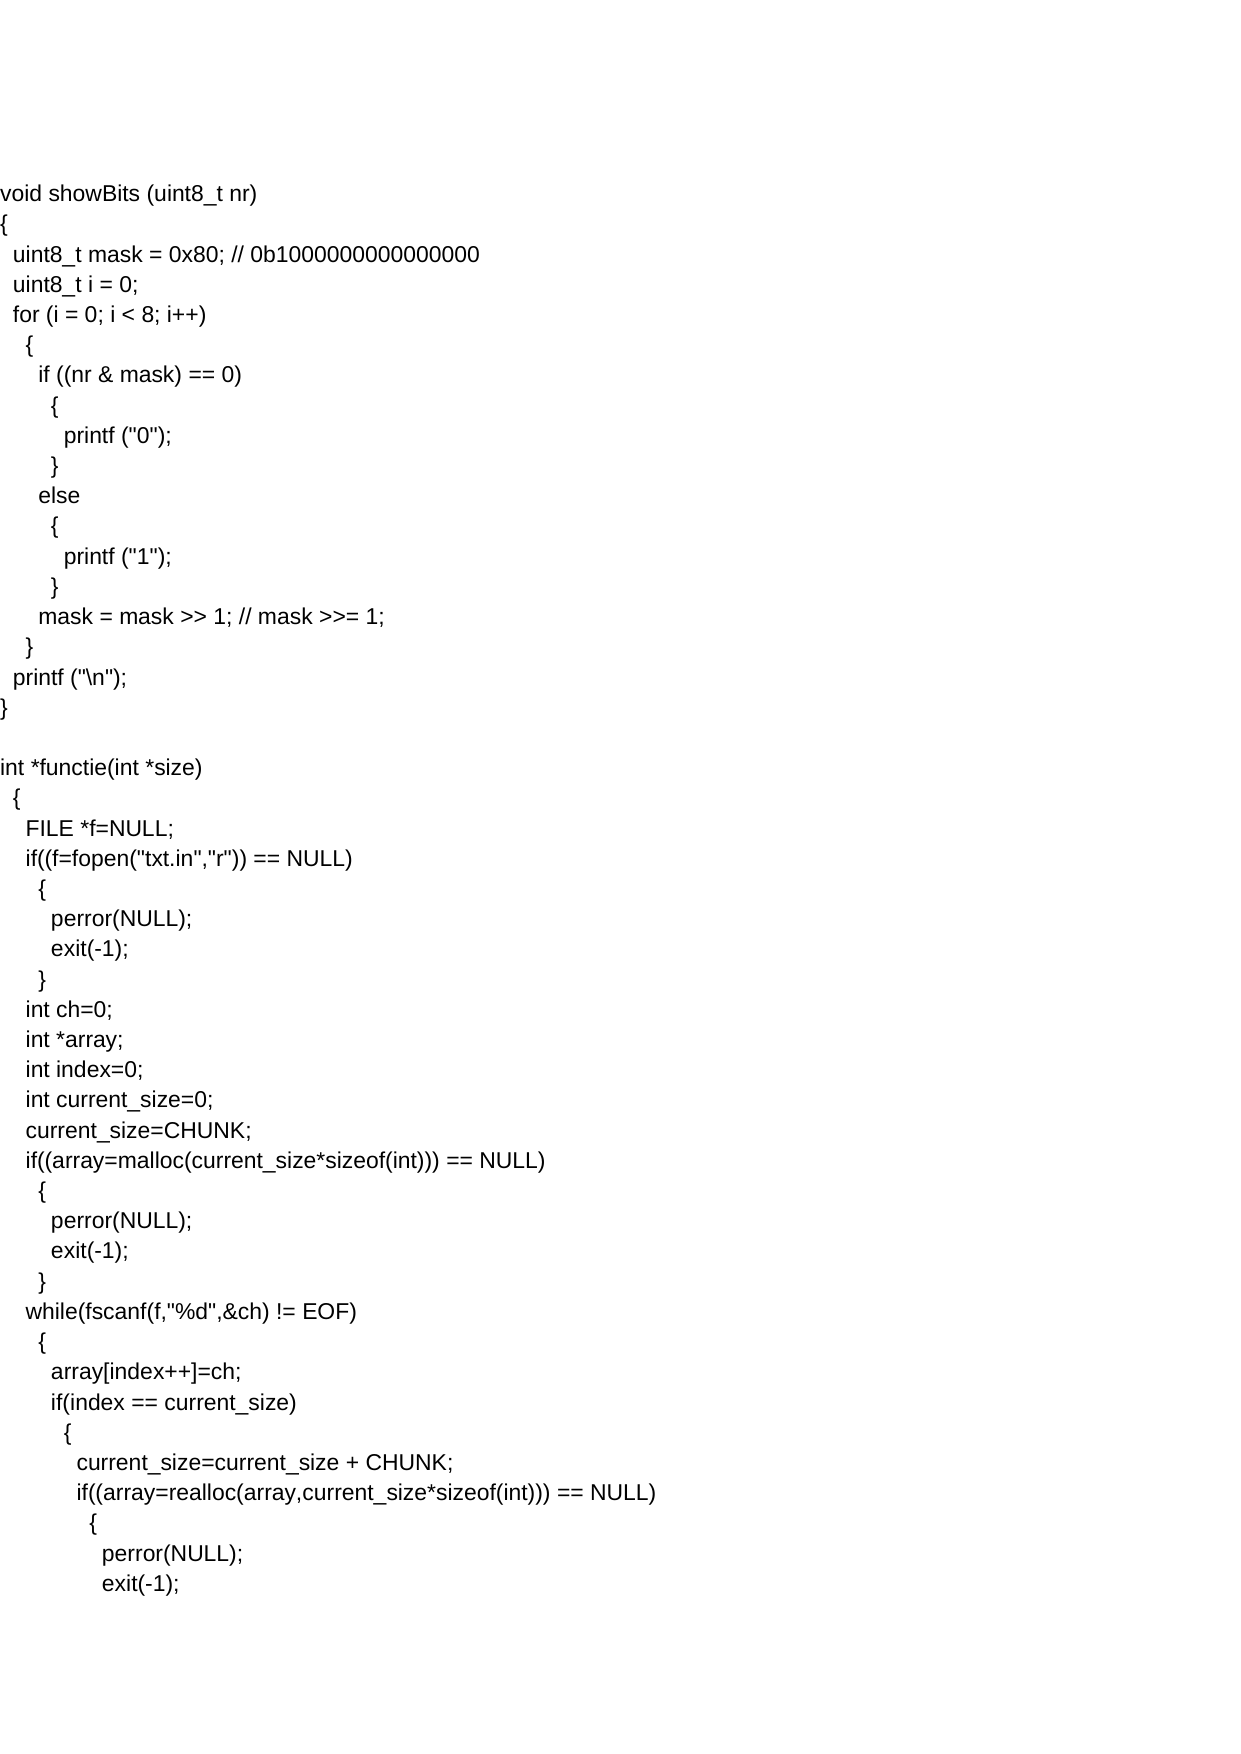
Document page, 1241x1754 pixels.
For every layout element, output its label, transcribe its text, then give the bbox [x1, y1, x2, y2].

text { [0, 784, 1090, 811]
text while(fscanf(f,"%d",&ch) != EOF) [0, 1298, 1090, 1324]
text current_size=CHUNK; [0, 1117, 1090, 1143]
text { [0, 875, 1090, 901]
text { [0, 210, 1090, 237]
text perror(NULL); [0, 1207, 1090, 1234]
text } [0, 633, 1090, 660]
text { [0, 1177, 1090, 1203]
text } [0, 966, 1090, 992]
text int index=0; [0, 1056, 1090, 1083]
text { [0, 1328, 1090, 1354]
text { [0, 1509, 1090, 1536]
text int ch=0; [0, 996, 1090, 1022]
text { [0, 331, 1090, 358]
text mask = mask >> 1; // mask >>= 1; [0, 603, 1090, 629]
text } [0, 573, 1090, 599]
text } [0, 452, 1090, 478]
text printf ("\n"); [0, 663, 1090, 690]
text for (i = 0; i < 8; i++) [0, 301, 1090, 327]
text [0, 1479, 1090, 1506]
text int *array; [0, 1026, 1090, 1052]
text perror(NULL); [0, 905, 1090, 932]
text perror(NULL); [0, 1539, 1090, 1566]
text printf ("1"); [0, 543, 1090, 569]
text { [0, 392, 1090, 418]
text if ((nr & mask) == 0) [0, 361, 1090, 388]
text void showBits (uint8_t nr) [0, 180, 1090, 207]
text int *functie(int *size) [0, 754, 1090, 781]
text exit(-1); [0, 1570, 1090, 1596]
text if(index == current_size) [0, 1388, 1090, 1415]
text printf ("0"); [0, 422, 1090, 448]
text uint8_t mask = 0x80; // 0b1000000000000000 [0, 241, 1090, 267]
text current_size=current_size + CHUNK; [0, 1449, 1090, 1475]
text } [0, 1268, 1090, 1294]
text } [0, 694, 1090, 720]
text { [0, 1419, 1090, 1445]
text FILE *f=NULL; [0, 814, 1090, 841]
text if((array=malloc(current_size*sizeof(int))) == NULL) [0, 1147, 1090, 1173]
text uint8_t i = 0; [0, 271, 1090, 297]
text array[index++]=ch; [0, 1358, 1090, 1385]
text { [0, 512, 1090, 539]
text if((f=fopen("txt.in","r")) == NULL) [0, 845, 1090, 871]
text int current_size=0; [0, 1086, 1090, 1113]
text exit(-1); [0, 935, 1090, 962]
text else [0, 482, 1090, 509]
text exit(-1); [0, 1237, 1090, 1264]
